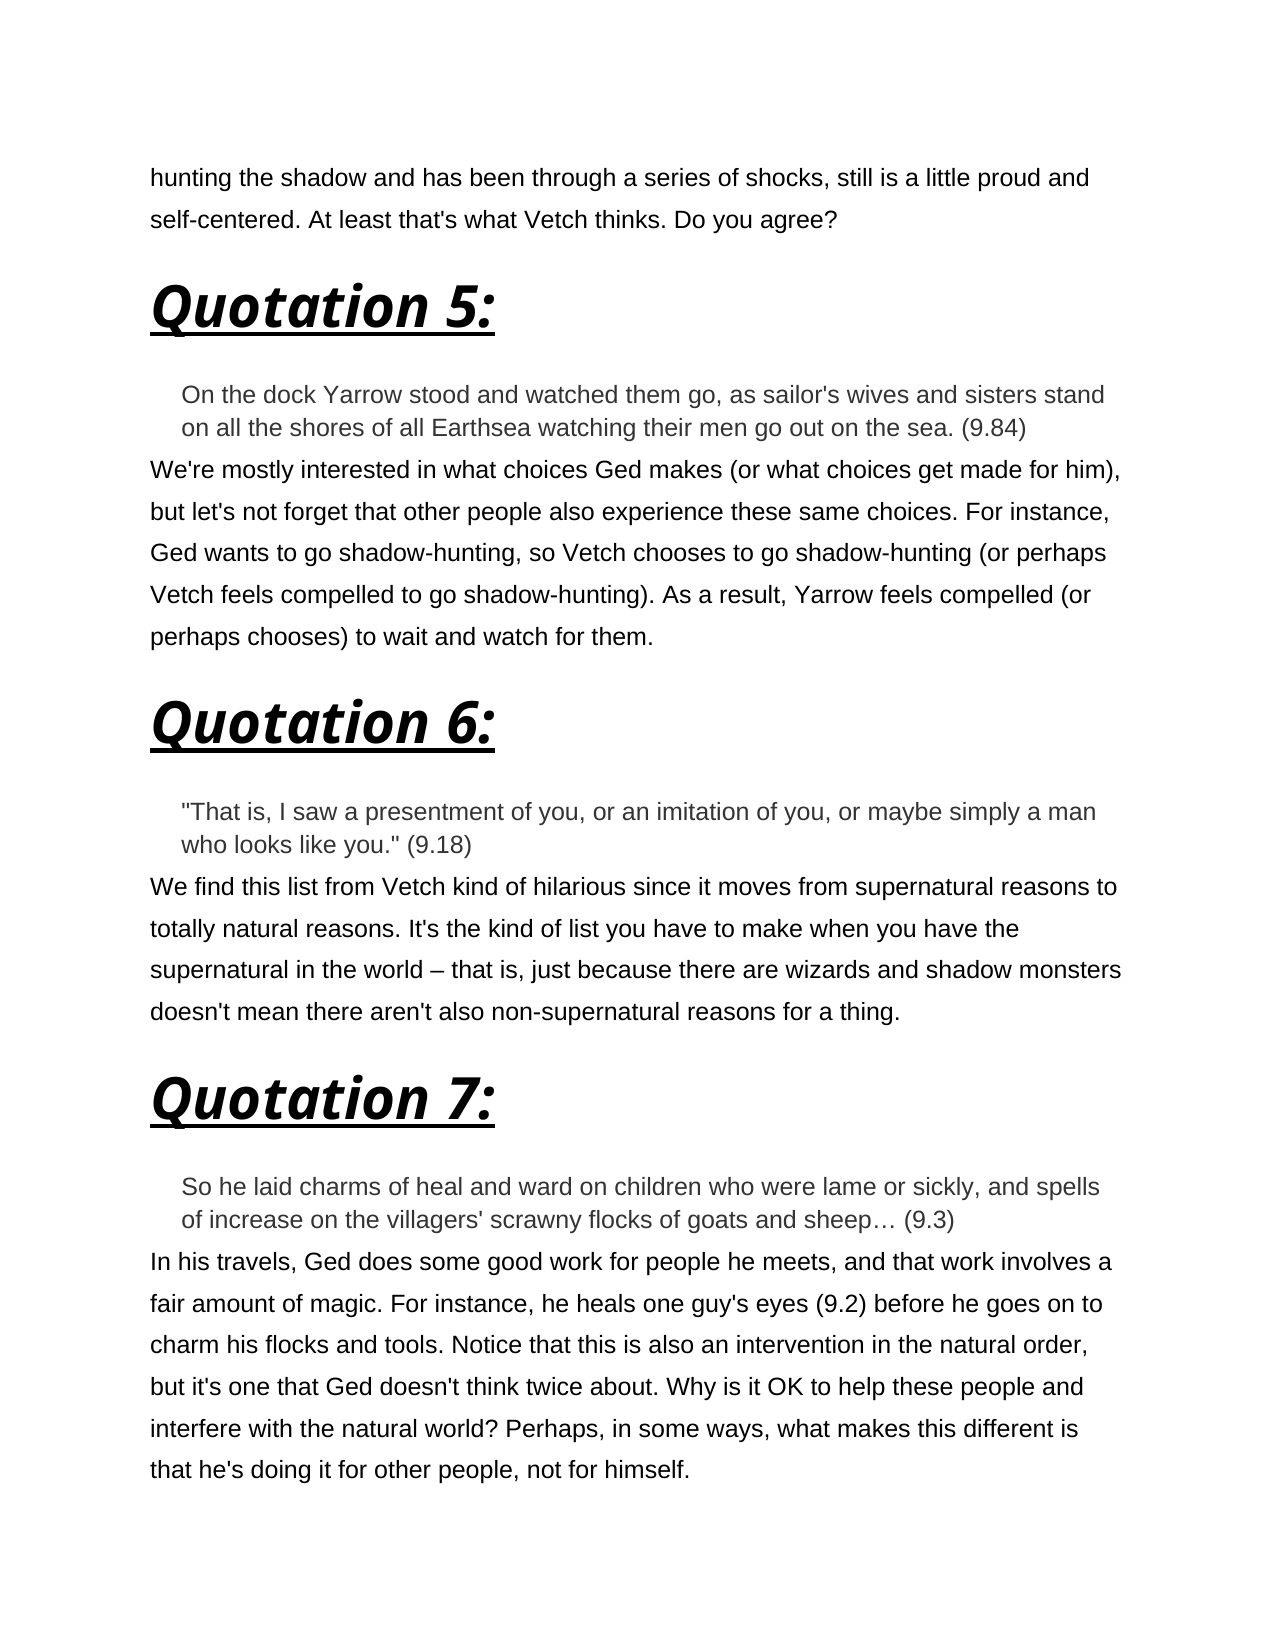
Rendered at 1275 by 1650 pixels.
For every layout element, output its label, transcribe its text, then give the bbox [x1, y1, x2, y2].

text So he laid charms of heal and ward on children who were lame or sickly, and spells of increase on the villagers' scrawny flocks of goats and sheep… (9.3) [181, 1168, 1125, 1234]
text Quotation 5: [150, 264, 1125, 344]
text We find this list from Vetch kind of hilarious since it moves from supernatural reasons to totally natural reasons. It's the kind of list you have to make when you have the supernatural in the world – that is, just because there are wizards and shadow monsters doesn't mean there aren't also non-supernatural reasons for a thing. [150, 859, 1125, 1026]
text On the dock Yarrow stood and watched them go, as sailor's wives and sisters stand on all the shores of all Earthsea watching their men go out on the sea. (9.84) [181, 375, 1125, 442]
text Quotation 6: [150, 682, 1125, 761]
text We're mostly interested in what choices Ged makes (or what choices get made for him), but let's not forget that other people also experience these same choices. For instance, Ged wants to go shadow-hunting, so Vetch chooses to go shadow-hunting (or perhaps Vetch feels compelled to go shadow-hunting). As a result, Yarrow feels compelled (or perhaps chooses) to wait and watch for them. [150, 442, 1125, 650]
text In his travels, Ged does some good work for people he meets, and that work involves a fair amount of magic. For instance, he heals one guy's eyes (9.2) before he goes on to charm his flocks and tools. Notice that this is also an intervention in the natural order, but it's one that Ged doesn't think twice about. Why is it OK to help these people and interfere with the natural world? Perhaps, in some ways, what makes this different is that he's doing it for other people, not for himself. [150, 1234, 1125, 1484]
text Quotation 7: [150, 1057, 1125, 1136]
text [150, 150, 1125, 233]
text "That is, I saw a presentment of you, or an imitation of you, or maybe simply a man who looks like you." (9.18) [181, 792, 1125, 859]
